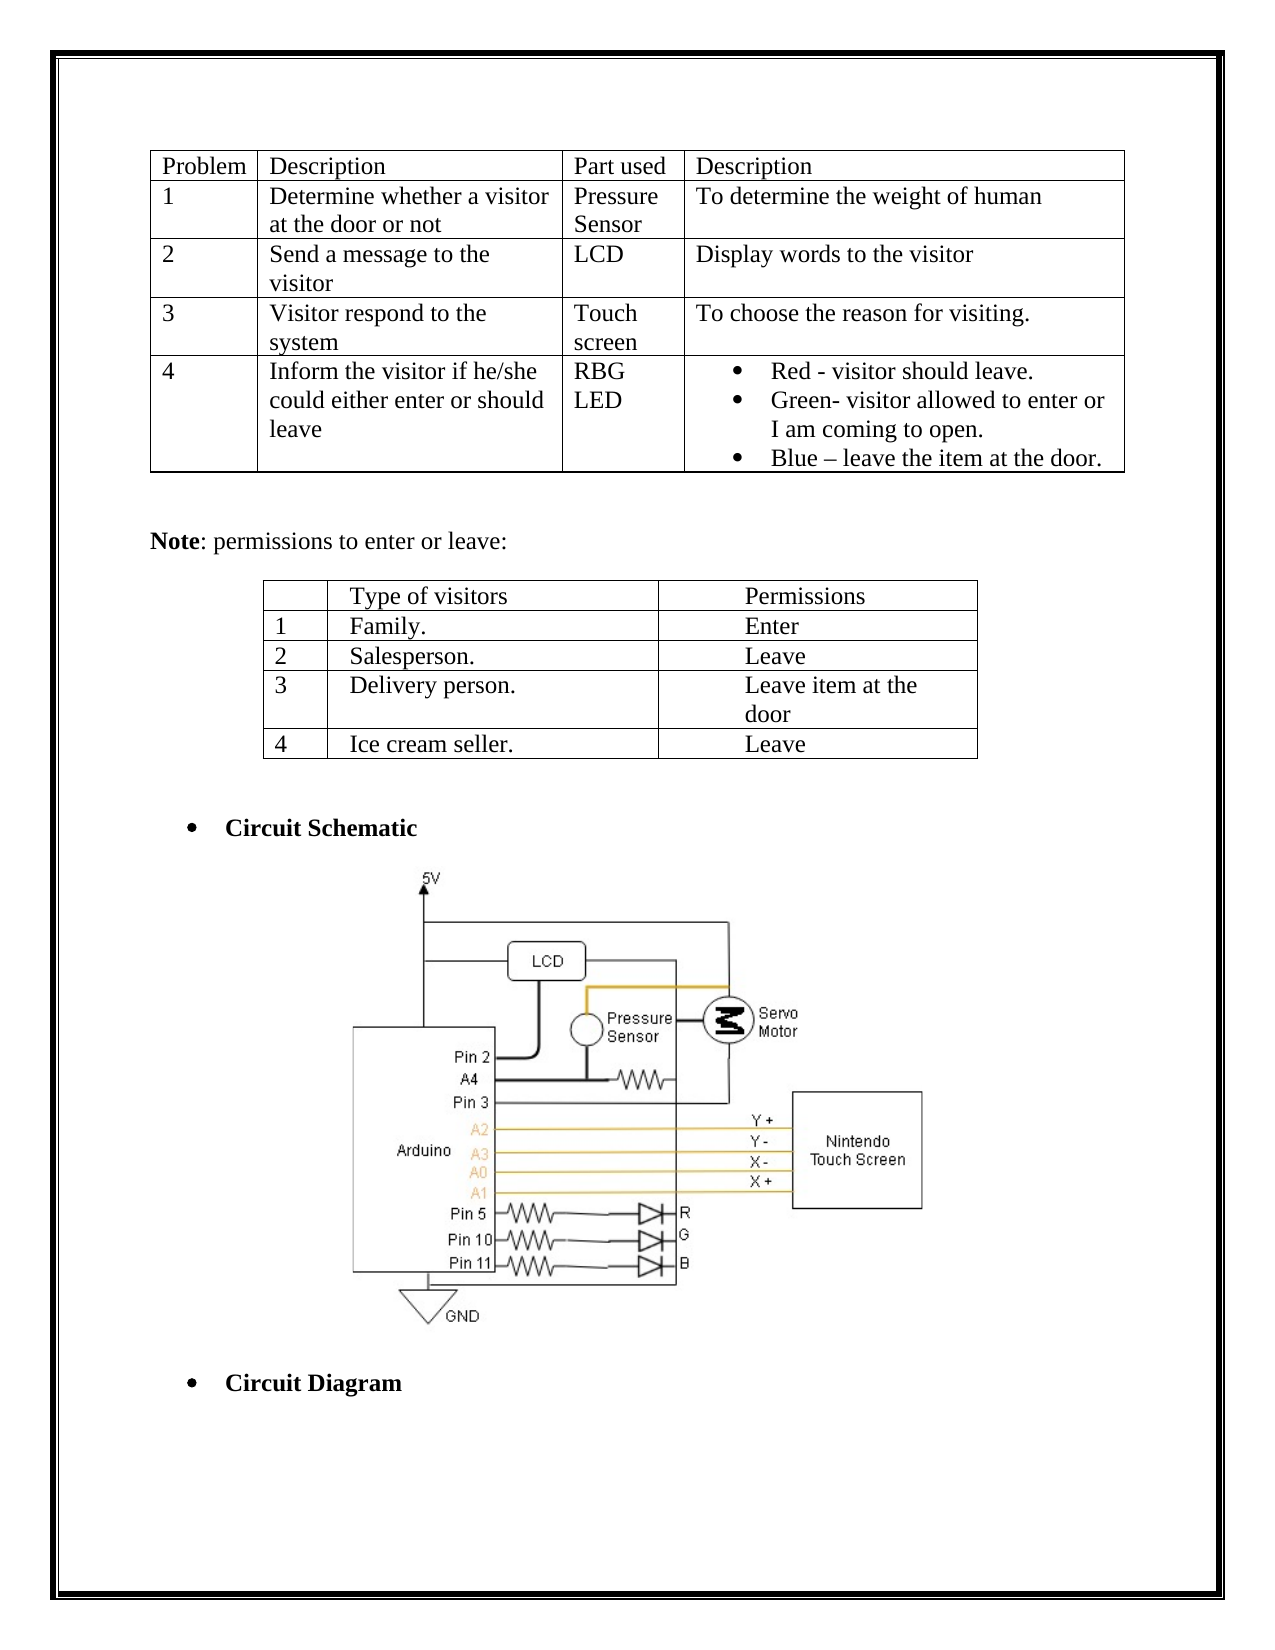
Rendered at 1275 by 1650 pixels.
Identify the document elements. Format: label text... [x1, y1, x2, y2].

table_cell 1 [151, 181, 257, 238]
table_cell 4 [264, 729, 327, 758]
table_cell Enter [659, 611, 977, 640]
table_header Part used [563, 151, 684, 180]
table_cell Send a message to the visitor [258, 239, 562, 297]
table_header Problem [151, 151, 257, 180]
table_cell To choose the reason for visiting. [685, 298, 1124, 355]
table_cell LCD [563, 239, 684, 297]
table_cell Leave [659, 641, 977, 669]
table_cell 2 [264, 641, 327, 669]
table_cell Display words to the visitor [685, 239, 1124, 297]
table_header Type of visitors [328, 581, 658, 610]
table_header Description [685, 151, 1124, 180]
table_cell To determine the weight of human [685, 181, 1124, 238]
table_cell Salesperson. [328, 641, 658, 669]
table_cell Delivery person. [328, 671, 658, 728]
table_header [264, 581, 327, 610]
table_cell RBG LED [563, 356, 684, 471]
table_cell 3 [264, 671, 327, 728]
table_cell Touch screen [563, 298, 684, 355]
table_cell Ice cream seller. [328, 729, 658, 758]
table_header Description [258, 151, 562, 180]
table_cell Pressure Sensor [563, 181, 684, 238]
table_cell Family. [328, 611, 658, 640]
table_cell 1 [264, 611, 327, 640]
table_cell Leave item at the door [659, 671, 977, 728]
table_cell Inform the visitor if he/she could either enter or should leave [258, 356, 562, 471]
table_cell Visitor respond to the system [258, 298, 562, 355]
picture [352, 866, 923, 1344]
table_cell Determine whether a visitor at the door or not [258, 181, 562, 238]
text Note: permissions to enter or leave: [150, 526, 1125, 555]
table_cell Leave [659, 729, 977, 758]
table_cell 4 [151, 356, 257, 471]
table_cell 2 [151, 239, 257, 297]
list Circuit Diagram [187, 1368, 1125, 1397]
table_header Permissions [659, 581, 977, 610]
table_cell 3 [151, 298, 257, 355]
table_cell Red - visitor should leave. Green- visitor allowed to enter or I am coming to open. Blue – leave the item at the door. [685, 356, 1124, 471]
list Circuit Schematic [187, 813, 1125, 842]
